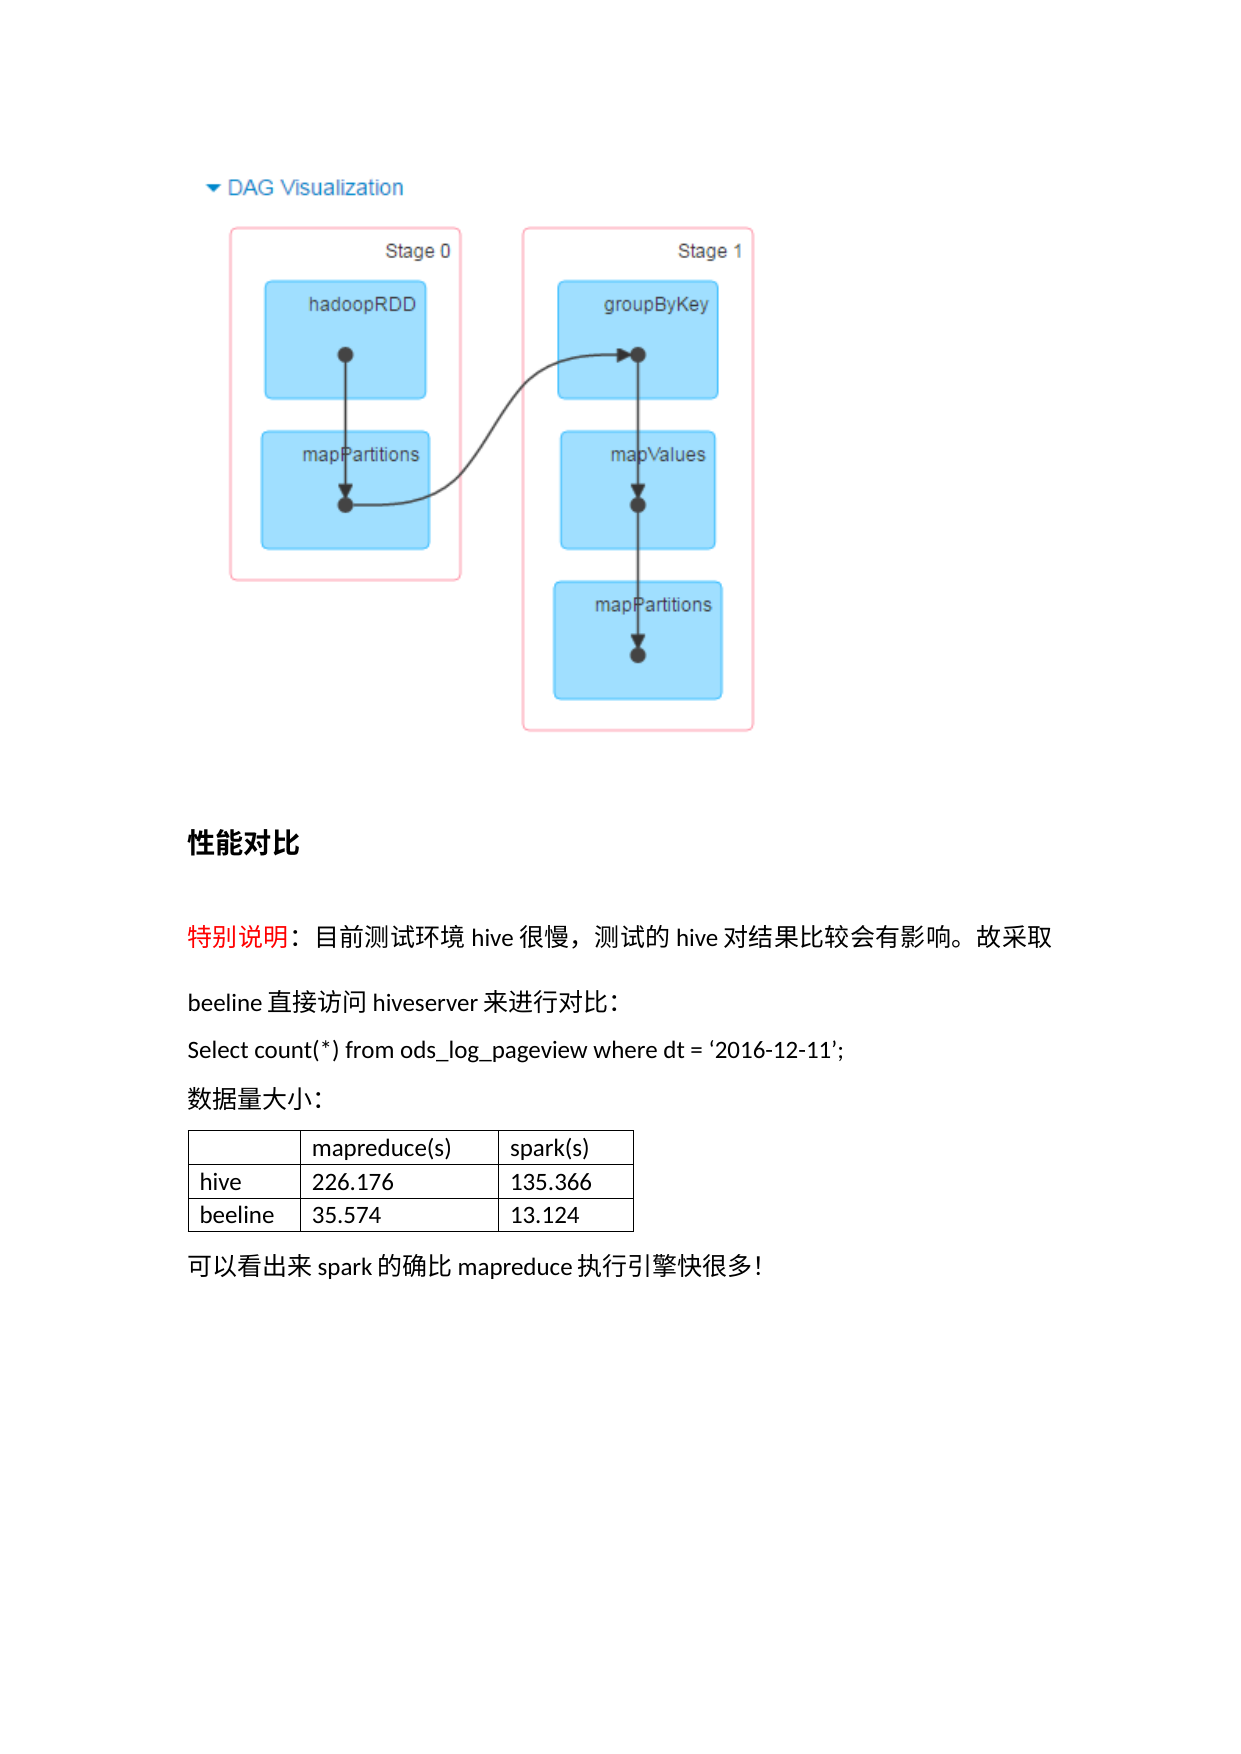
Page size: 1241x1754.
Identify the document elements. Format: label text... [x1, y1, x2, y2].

table_cell 226.176 [301, 1165, 498, 1197]
table_cell 35.574 [301, 1199, 498, 1231]
text 数据量大小： [187, 1065, 1053, 1130]
text Select count(*) from ods_log_pageview where dt = ‘2016-12-11’; [187, 1033, 1053, 1065]
table_cell 135.366 [499, 1165, 633, 1197]
table_cell beeline [189, 1199, 300, 1231]
picture [187, 162, 894, 751]
text 可以看出来spark的确比mapreduce执行引擎快很多！ [187, 1232, 1053, 1297]
table_cell hive [189, 1165, 300, 1197]
text 特别说明：目前测试环境hive很慢，测试的hive对结果比较会有影响。故采取beeline直接访问hiveserver来进行对比： [187, 903, 1053, 1033]
table_header spark(s) [499, 1131, 633, 1164]
subtitle 性能对比 [187, 809, 1053, 874]
table_cell 13.124 [499, 1199, 633, 1231]
table_header [189, 1131, 300, 1164]
table_header mapreduce(s) [301, 1131, 498, 1164]
